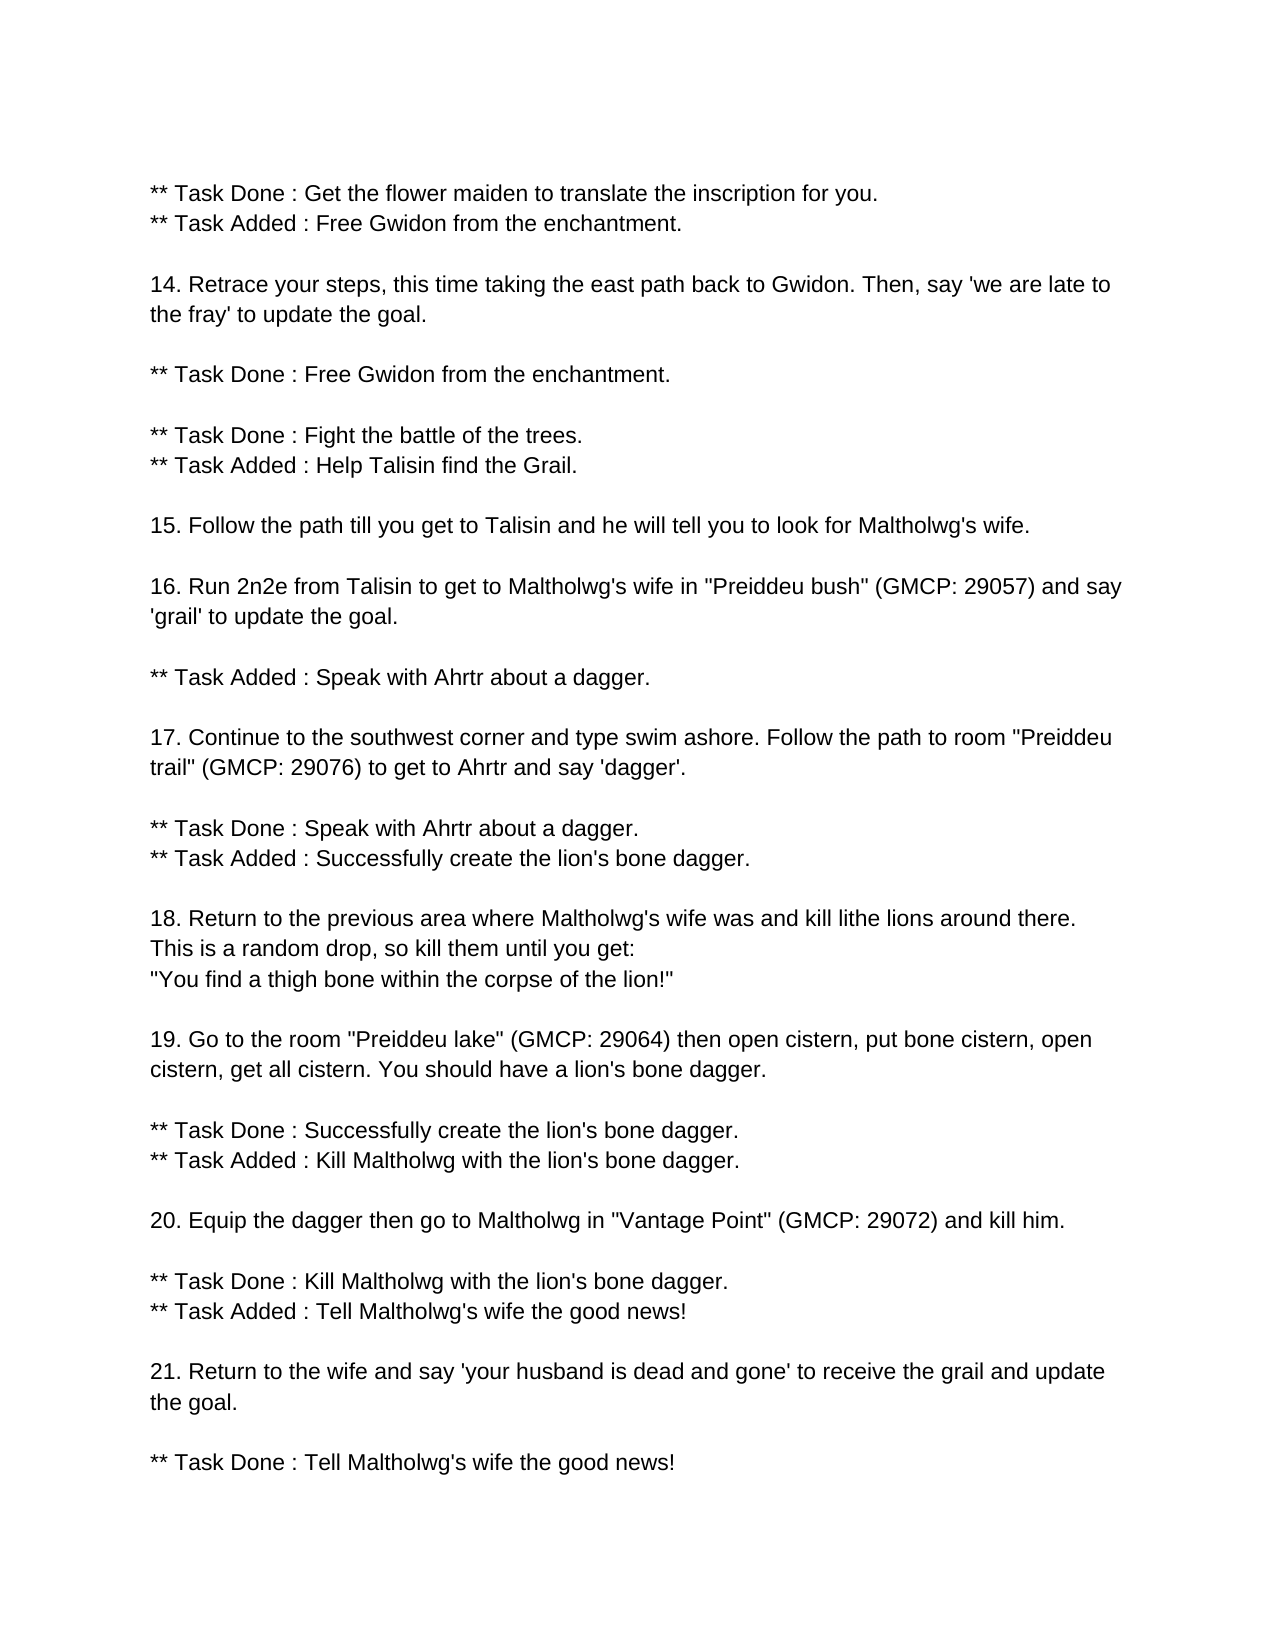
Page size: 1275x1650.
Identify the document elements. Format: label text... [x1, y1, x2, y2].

text ** Task Added : Tell Maltholwg's wife the good news! [150, 1298, 1125, 1324]
text ** Task Done : Kill Maltholwg with the lion's bone dagger. [150, 1268, 1125, 1294]
text 16. Run 2n2e from Talisin to get to Maltholwg's wife in "Preiddeu bush" (GMCP: 29057) and say 'grail' to update the goal. [150, 573, 1125, 629]
text 19. Go to the room "Preiddeu lake" (GMCP: 29064) then open cistern, put bone cistern, open cistern, get all cistern. You should have a lion's bone dagger. [150, 1026, 1125, 1083]
text "You find a thigh bone within the corpse of the lion!" [150, 966, 1125, 992]
text ** Task Added : Kill Maltholwg with the lion's bone dagger. [150, 1147, 1125, 1173]
text 21. Return to the wife and say 'your husband is dead and gone' to receive the grail and update the goal. [150, 1358, 1125, 1415]
text 20. Equip the dagger then go to Maltholwg in "Vantage Point" (GMCP: 29072) and kill him. [150, 1207, 1125, 1234]
text 15. Follow the path till you get to Talisin and he will tell you to look for Maltholwg's wife. [150, 512, 1125, 539]
text 14. Retrace your steps, this time taking the east path back to Gwidon. Then, say 'we are late to the fray' to update the goal. [150, 271, 1125, 327]
text ** Task Done : Fight the battle of the trees. [150, 422, 1125, 448]
text ** Task Done : Free Gwidon from the enchantment. [150, 361, 1125, 388]
text ** Task Done : Speak with Ahrtr about a dagger. [150, 814, 1125, 841]
text 18. Return to the previous area where Maltholwg's wife was and kill lithe lions around there. This is a random drop, so kill them until you get: [150, 905, 1125, 962]
text 17. Continue to the southwest corner and type swim ashore. Follow the path to room "Preiddeu trail" (GMCP: 29076) to get to Ahrtr and say 'dagger'. [150, 724, 1125, 781]
text ** Task Added : Help Talisin find the Grail. [150, 452, 1125, 478]
text ** Task Done : Tell Maltholwg's wife the good news! [150, 1449, 1125, 1475]
text ** Task Added : Successfully create the lion's bone dagger. [150, 845, 1125, 871]
text ** Task Added : Speak with Ahrtr about a dagger. [150, 663, 1125, 690]
text ** Task Done : Get the flower maiden to translate the inscription for you. [150, 180, 1125, 207]
text ** Task Added : Free Gwidon from the enchantment. [150, 210, 1125, 237]
text ** Task Done : Successfully create the lion's bone dagger. [150, 1117, 1125, 1143]
